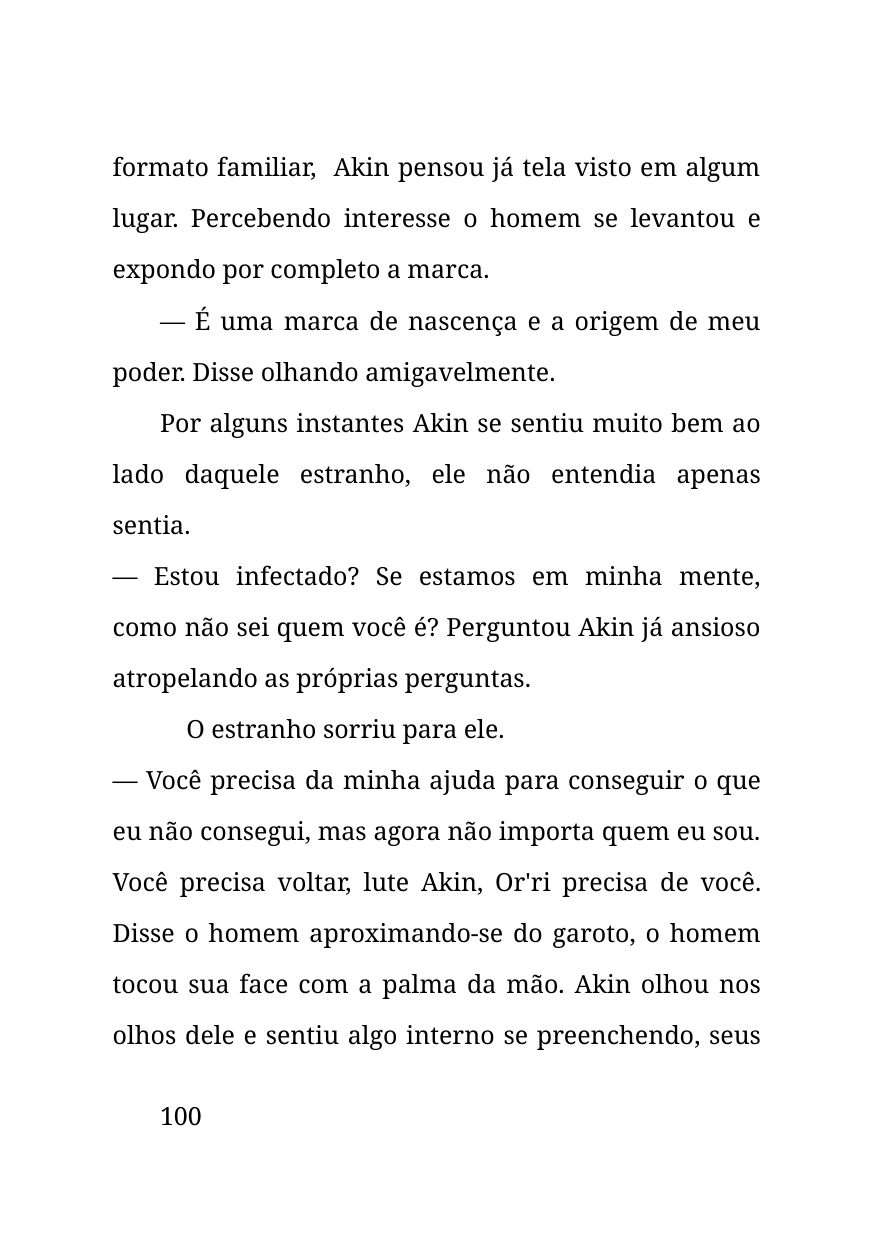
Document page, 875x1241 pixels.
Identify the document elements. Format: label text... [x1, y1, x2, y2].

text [112, 150, 762, 286]
text O estranho sorriu para ele. [112, 711, 762, 746]
text Por alguns instantes Akin se sentiu muito bem ao lado daquele estranho, ele não entendia apenas sentia. [112, 405, 762, 541]
text — Estou infectado? Se estamos em minha mente, como não sei quem você é? Perguntou Akin já ansioso atropelando as próprias perguntas. [112, 558, 762, 694]
text — É uma marca de nascença e a origem de meu poder. Disse olhando amigavelmente. [112, 303, 762, 388]
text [112, 762, 762, 1052]
